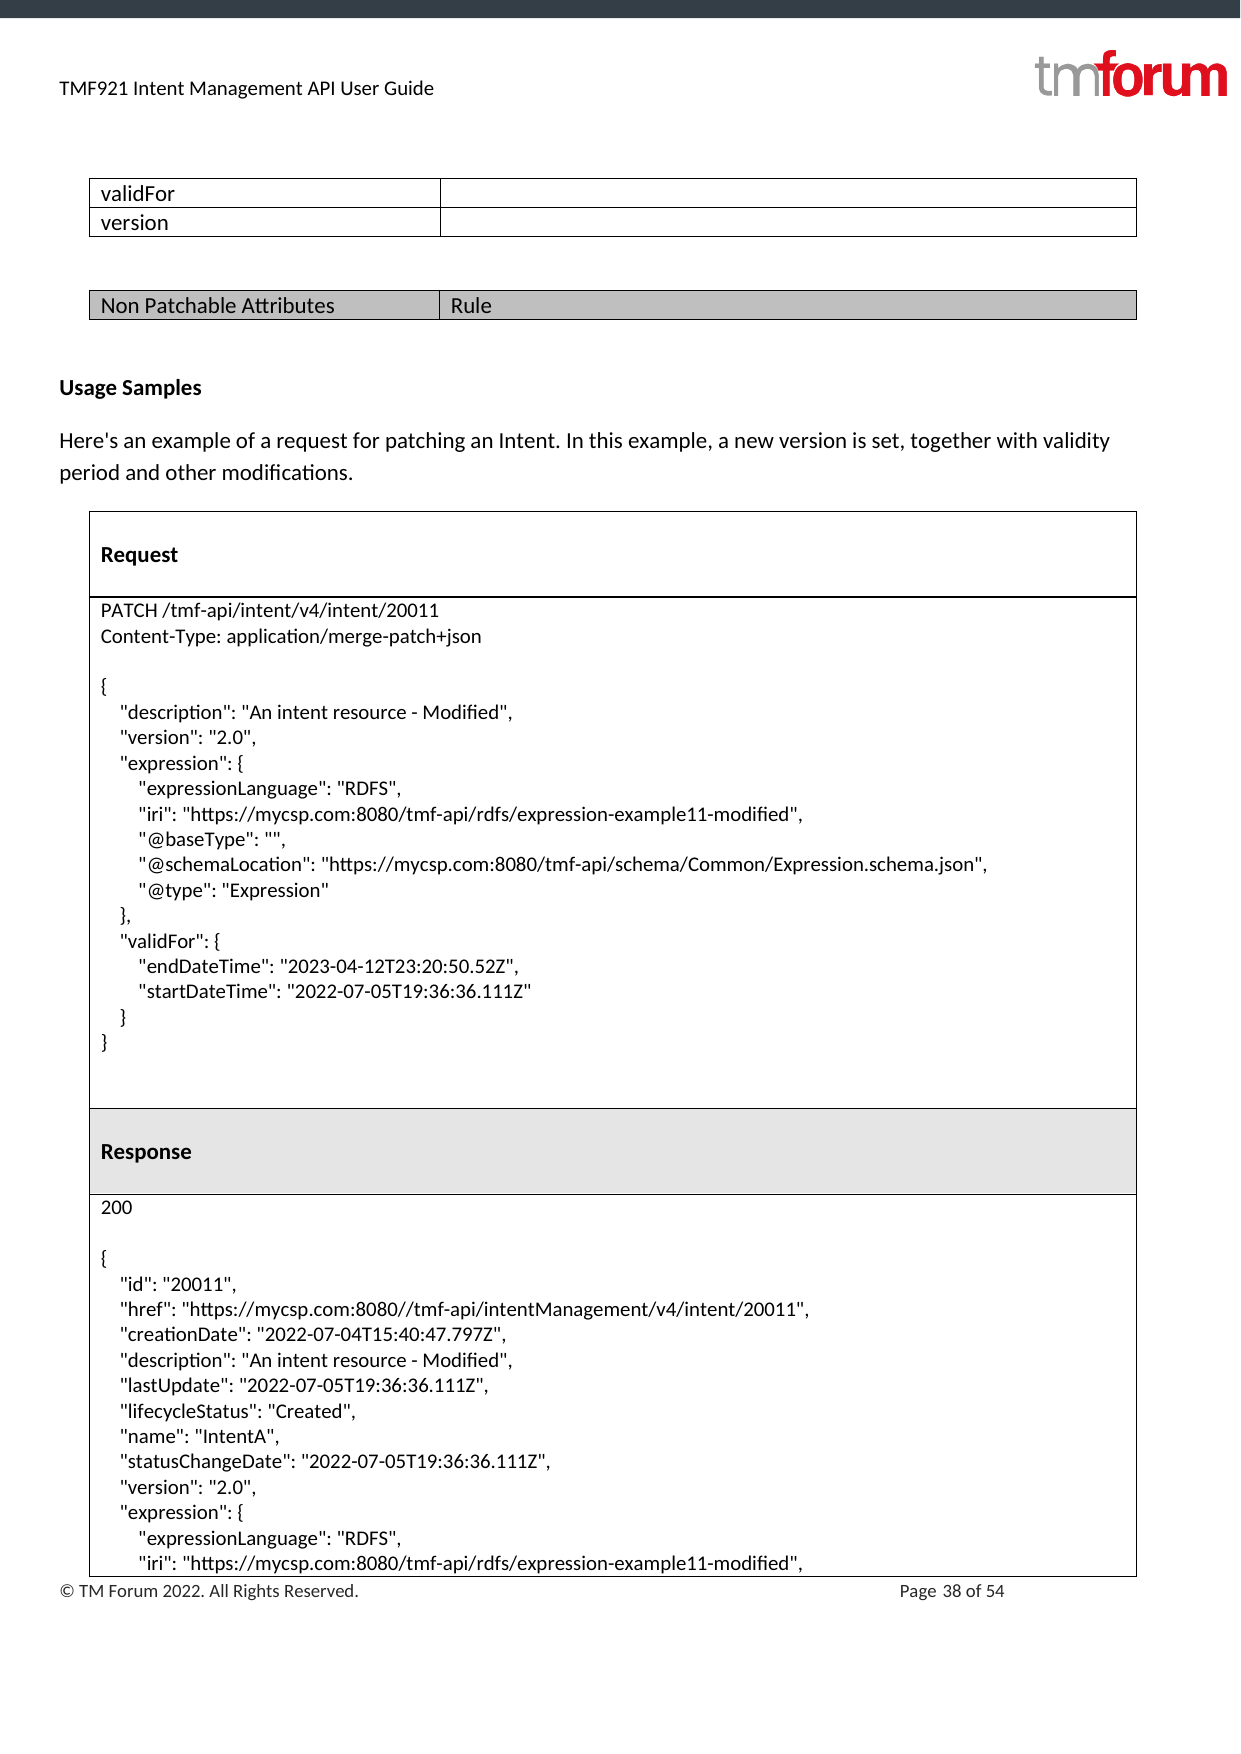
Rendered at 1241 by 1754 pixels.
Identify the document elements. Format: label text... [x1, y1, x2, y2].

table_header Rule [440, 291, 1136, 319]
table_cell version [90, 208, 440, 236]
table_cell Response [90, 1109, 1136, 1193]
table_cell PATCH /tmf-api/intent/v4/intent/20011 Content-Type: application/merge-patch+json { "description": "An intent resource - Modified", "version": "2.0", "expression": { "expressionLanguage": "RDFS", "iri": "https://mycsp.com:8080/tmf-api/rdfs/expression-example11-modified", "@baseType": "", "@schemaLocation": "https://mycsp.com:8080/tmf-api/schema/Common/Expression.schema.json", "@type": "Expression" }, "validFor": { "endDateTime": "2023-04-12T23:20:50.52Z", "startDateTime": "2022-07-05T19:36:36.111Z" } } [90, 598, 1136, 1108]
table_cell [90, 1195, 1136, 1576]
text Here's an example of a request for patching an Intent. In this example, a new version is set, together with validity period and other modifications. [59, 426, 1137, 486]
table_header Request [90, 512, 1136, 596]
table_header Non Patchable Attributes [90, 291, 439, 319]
table_cell [441, 179, 1136, 207]
text Usage Samples [59, 373, 1137, 401]
table_cell [441, 208, 1136, 236]
table_cell validFor [90, 179, 440, 207]
picture [0, 0, 1241, 110]
